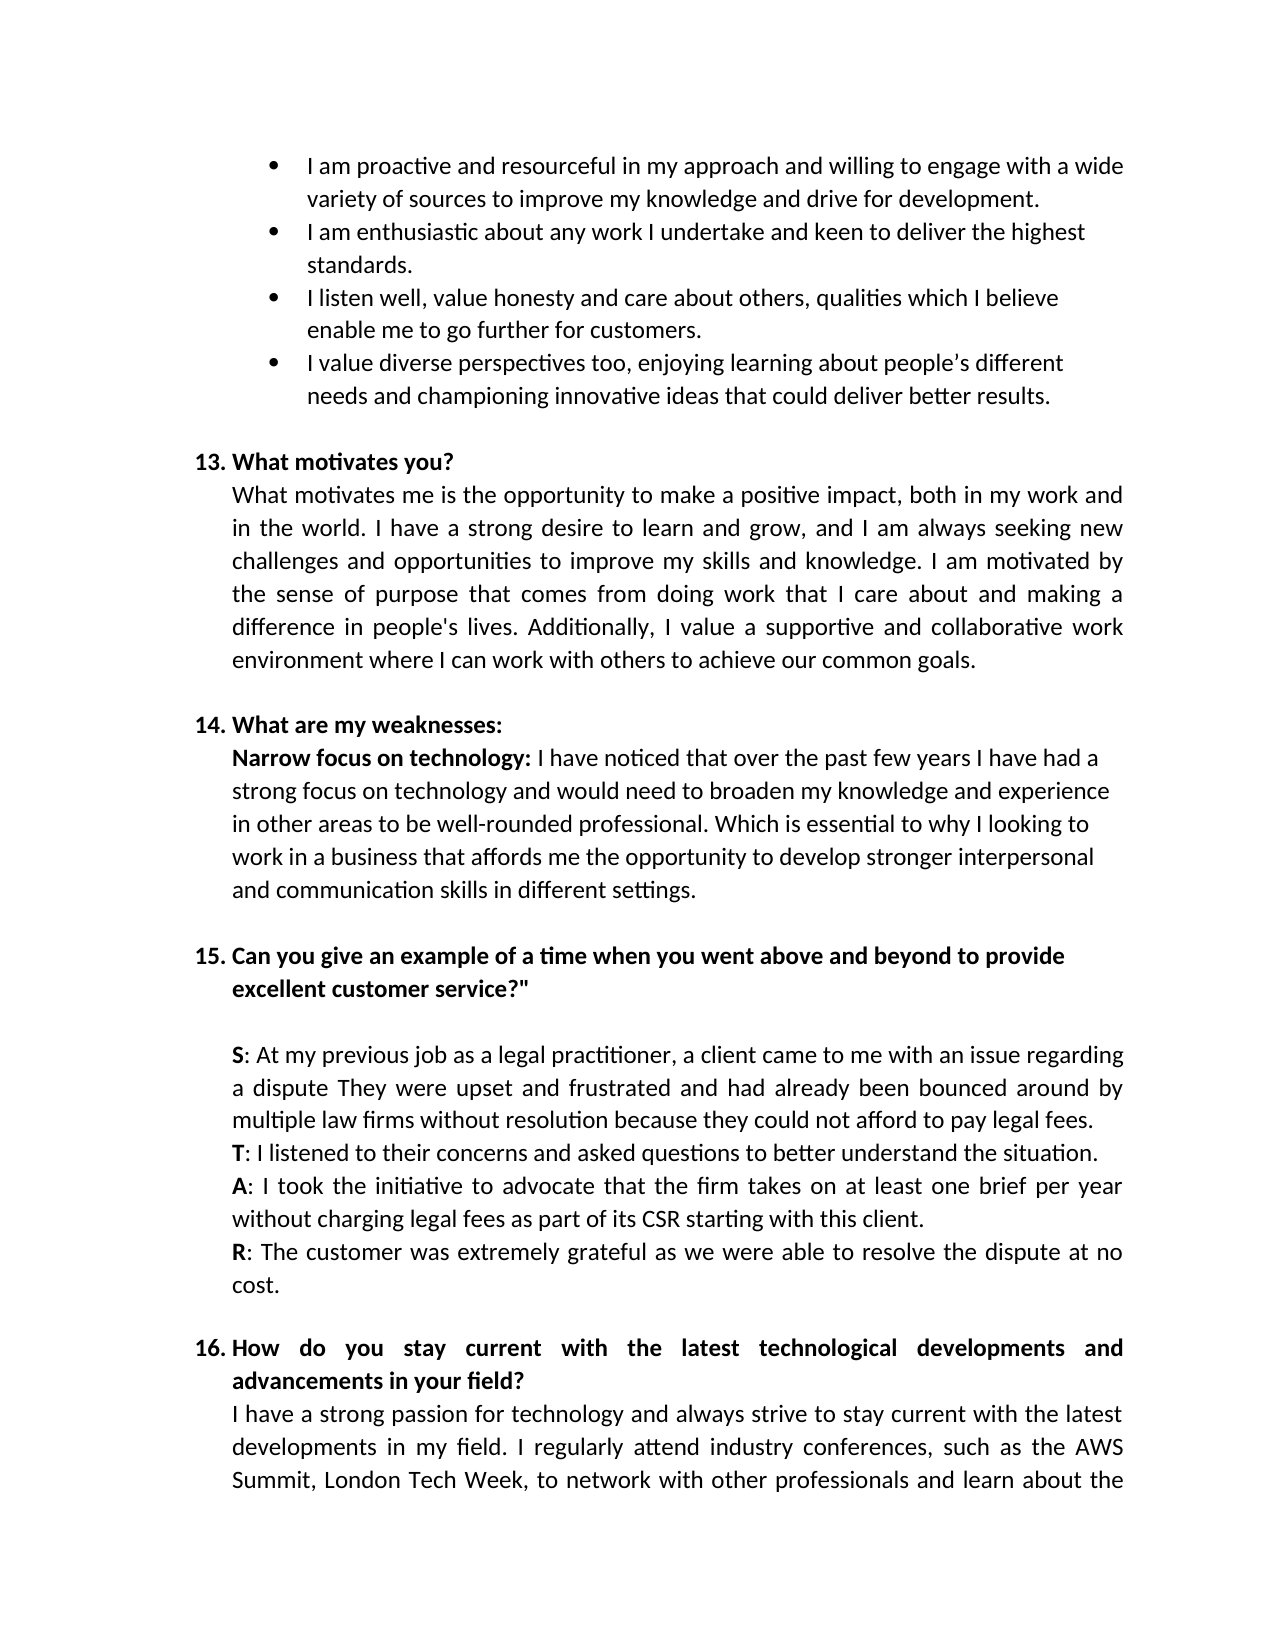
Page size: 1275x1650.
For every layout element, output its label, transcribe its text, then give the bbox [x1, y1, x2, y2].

list How do you stay current with the latest technological developments and advancements in your field? [194, 1332, 1125, 1396]
list I listen well, value honesty and care about others, qualities which I believe enable me to go further for customers. [269, 282, 1125, 345]
list Can you give an example of a time when you went above and beyond to provide excellent customer service?" [194, 940, 1125, 1003]
list S: At my previous job as a legal practitioner, a client came to me with an issue regarding a dispute They were upset and frustrated and had already been bounced around by multiple law firms without resolution because they could not afford to pay legal fees. [232, 1039, 1125, 1135]
list I am proactive and resourceful in my approach and willing to engage with a wide variety of sources to improve my knowledge and drive for development. [269, 150, 1125, 213]
list What motivates you? [194, 446, 1125, 477]
list T: I listened to their concerns and asked questions to better understand the situation. [232, 1137, 1125, 1168]
list What are my weaknesses: [194, 709, 1125, 740]
list I am enthusiastic about any work I undertake and keen to deliver the highest standards. [269, 216, 1125, 279]
list I value diverse perspectives too, enjoying learning about people’s different needs and championing innovative ideas that could deliver better results. [269, 347, 1125, 411]
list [232, 1398, 1125, 1494]
list Narrow focus on technology: I have noticed that over the past few years I have had a strong focus on technology and would need to broaden my knowledge and experience in other areas to be well-rounded professional. Which is essential to why I looking to work in a business that affords me the opportunity to develop stronger interpersonal and communication skills in different settings. [232, 742, 1125, 905]
list A: I took the initiative to advocate that the firm takes on at least one brief per year without charging legal fees as part of its CSR starting with this client. [232, 1170, 1125, 1234]
list What motivates me is the opportunity to make a positive impact, both in my work and in the world. I have a strong desire to learn and grow, and I am always seeking new challenges and opportunities to improve my skills and knowledge. I am motivated by the sense of purpose that comes from doing work that I care about and making a difference in people's lives. Additionally, I value a supportive and collaborative work environment where I can work with others to achieve our common goals. [232, 479, 1125, 674]
list R: The customer was extremely grateful as we were able to resolve the dispute at no cost. [232, 1236, 1125, 1300]
